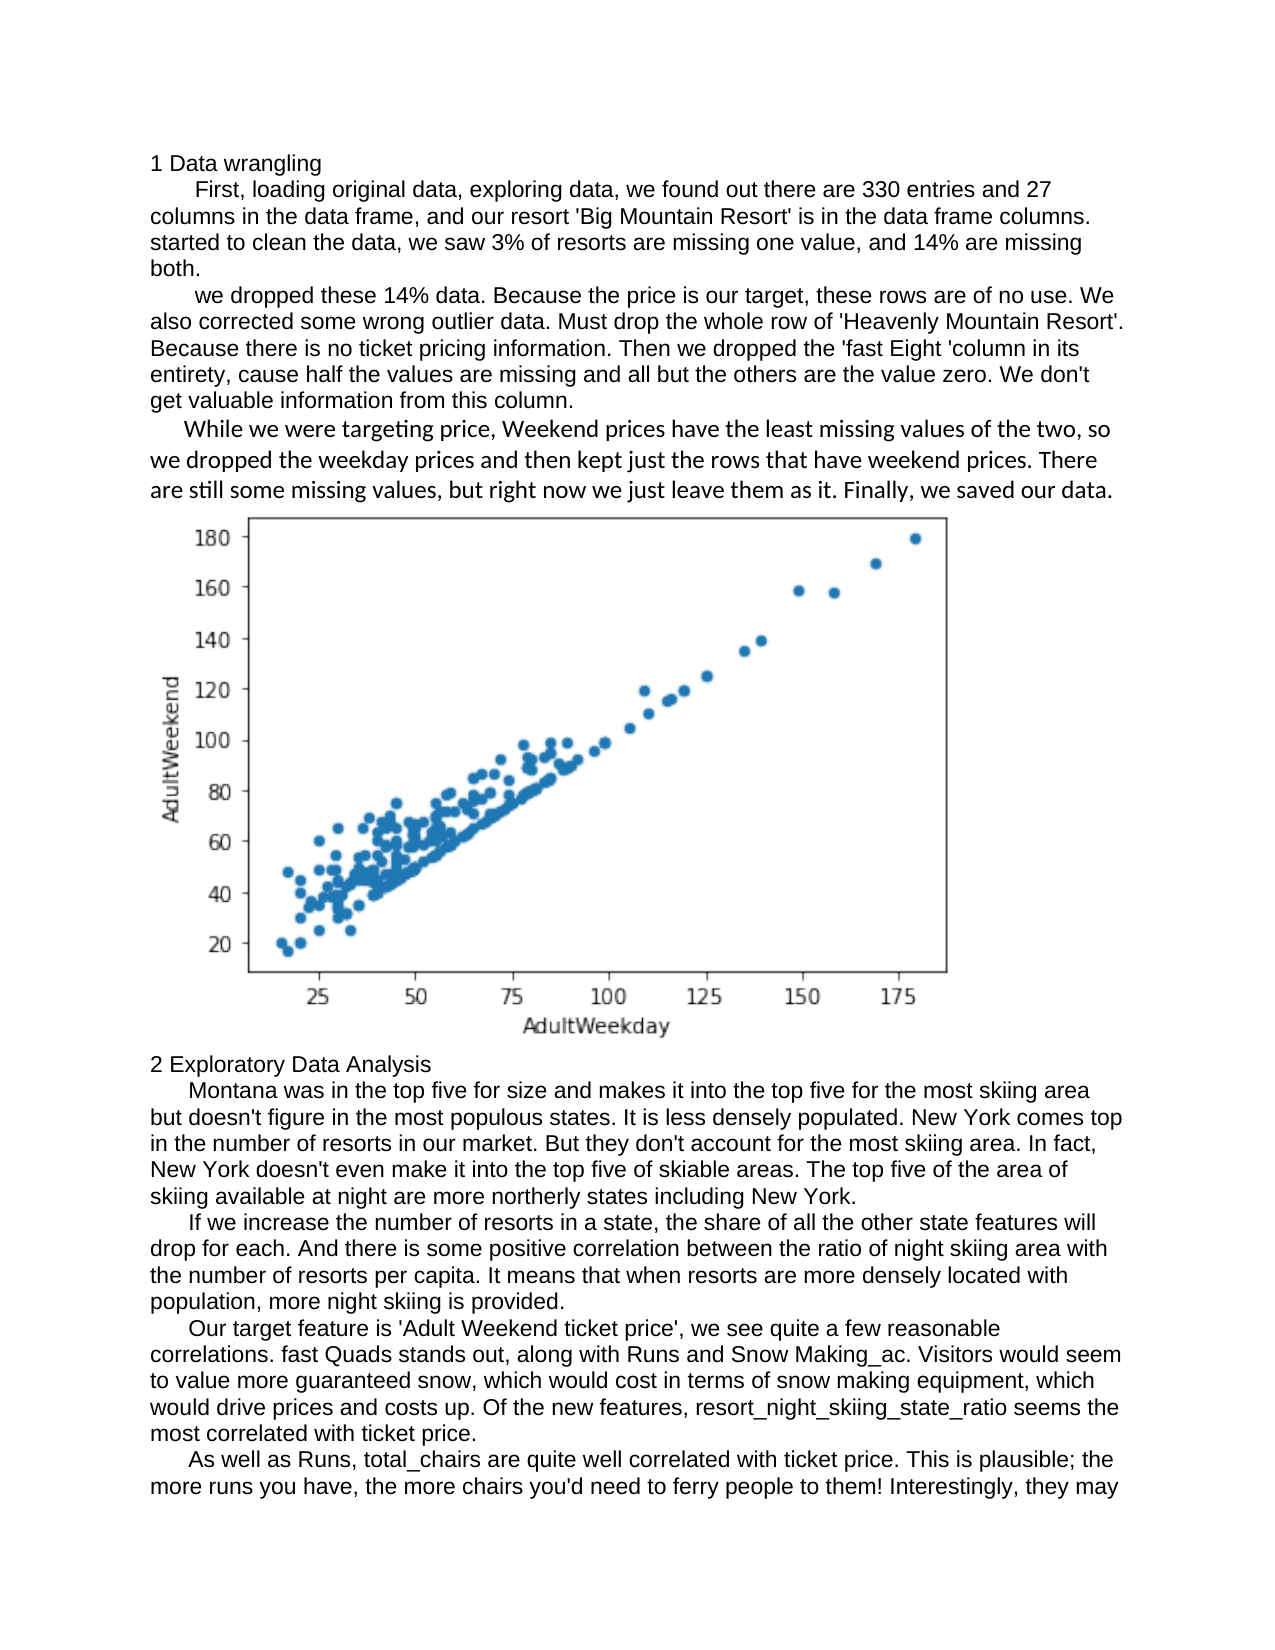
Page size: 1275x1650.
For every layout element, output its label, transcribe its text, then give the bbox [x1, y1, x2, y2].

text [150, 1446, 1125, 1499]
text 1 Data wrangling [150, 150, 1125, 176]
text we dropped these 14% data. Because the price is our target, these rows are of no use. We also corrected some wrong outlier data. Must drop the whole row of 'Heavenly Mountain Resort'. Because there is no ticket pricing information. Then we dropped the 'fast Eight 'column in its entirety, cause half the values are missing and all but the others are the value zero. We don't get valuable information from this column. [150, 282, 1125, 413]
text First, loading original data, exploring data, we found out there are 330 entries and 27 columns in the data frame, and our resort 'Big Mountain Resort' is in the data frame columns. started to clean the data, we saw 3% of resorts are missing one value, and 14% are missing both. [150, 176, 1125, 282]
text 2 Exploratory Data Analysis [150, 1051, 1125, 1077]
picture [150, 505, 961, 1051]
text Our target feature is 'Adult Weekend ticket price', we see quite a few reasonable correlations. fast Quads stands out, along with Runs and Snow Making_ac. Visitors would seem to value more guaranteed snow, which would cost in terms of snow making equipment, which would drive prices and costs up. Of the new features, resort_night_skiing_state_ratio seems the most correlated with ticket price. [150, 1314, 1125, 1446]
text If we increase the number of resorts in a state, the share of all the other state features will drop for each. And there is some positive correlation between the ratio of night skiing area with the number of resorts per capita. It means that when resorts are more densely located with population, more night skiing is provided. [150, 1209, 1125, 1314]
text Montana was in the top five for size and makes it into the top five for the most skiing area but doesn't figure in the most populous states. It is less densely populated. New York comes top in the number of resorts in our market. But they don't account for the most skiing area. In fact, New York doesn't even make it into the top five of skiable areas. The top five of the area of skiing available at night are more northerly states including New York. [150, 1077, 1125, 1209]
text While we were targeting price, Weekend prices have the least missing values of the two, so we dropped the weekday prices and then kept just the rows that have weekend prices. There are still some missing values, but right now we just leave them as it. Finally, we saved our data. [150, 413, 1125, 505]
